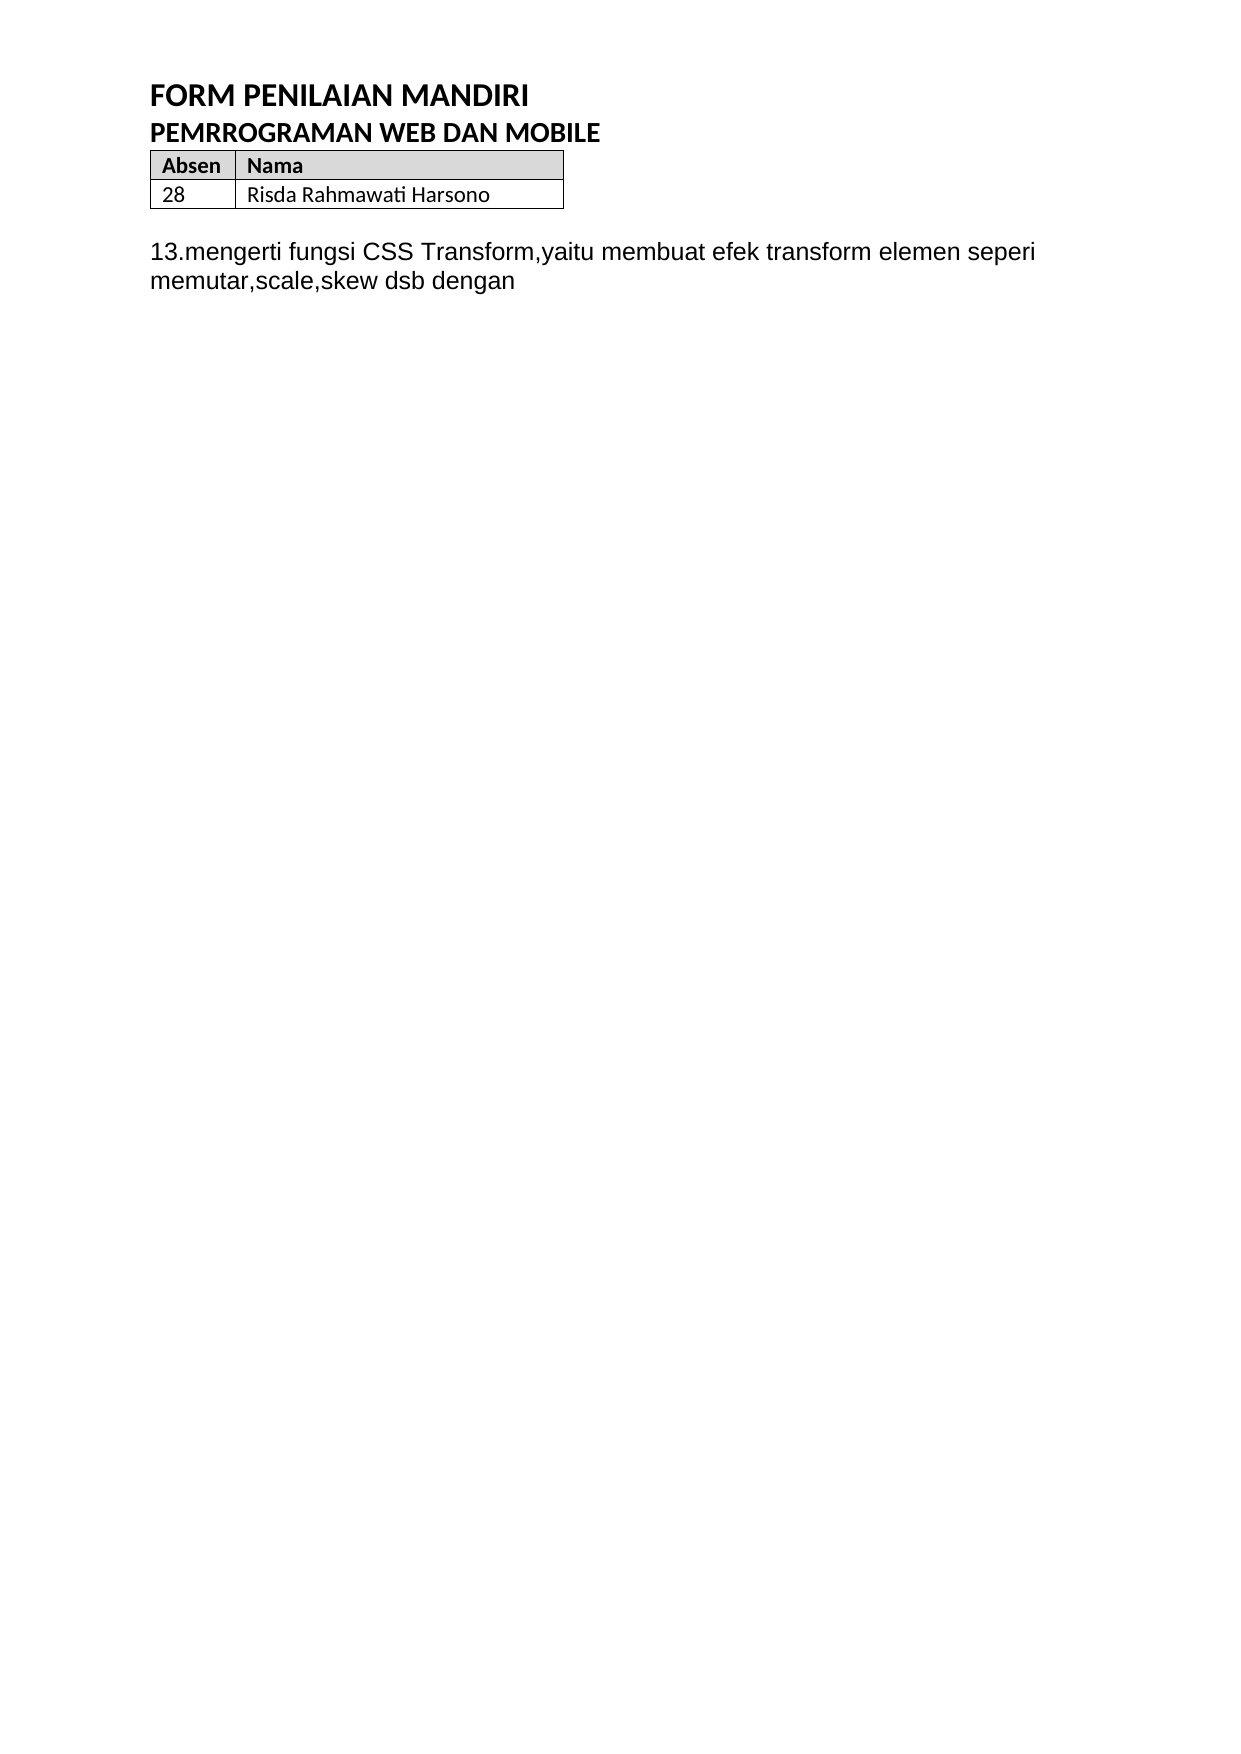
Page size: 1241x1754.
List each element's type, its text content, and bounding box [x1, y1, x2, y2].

text 13.mengerti fungsi CSS Transform,yaitu membuat efek transform elemen seperi memutar,scale,skew dsb dengan [150, 237, 1090, 295]
